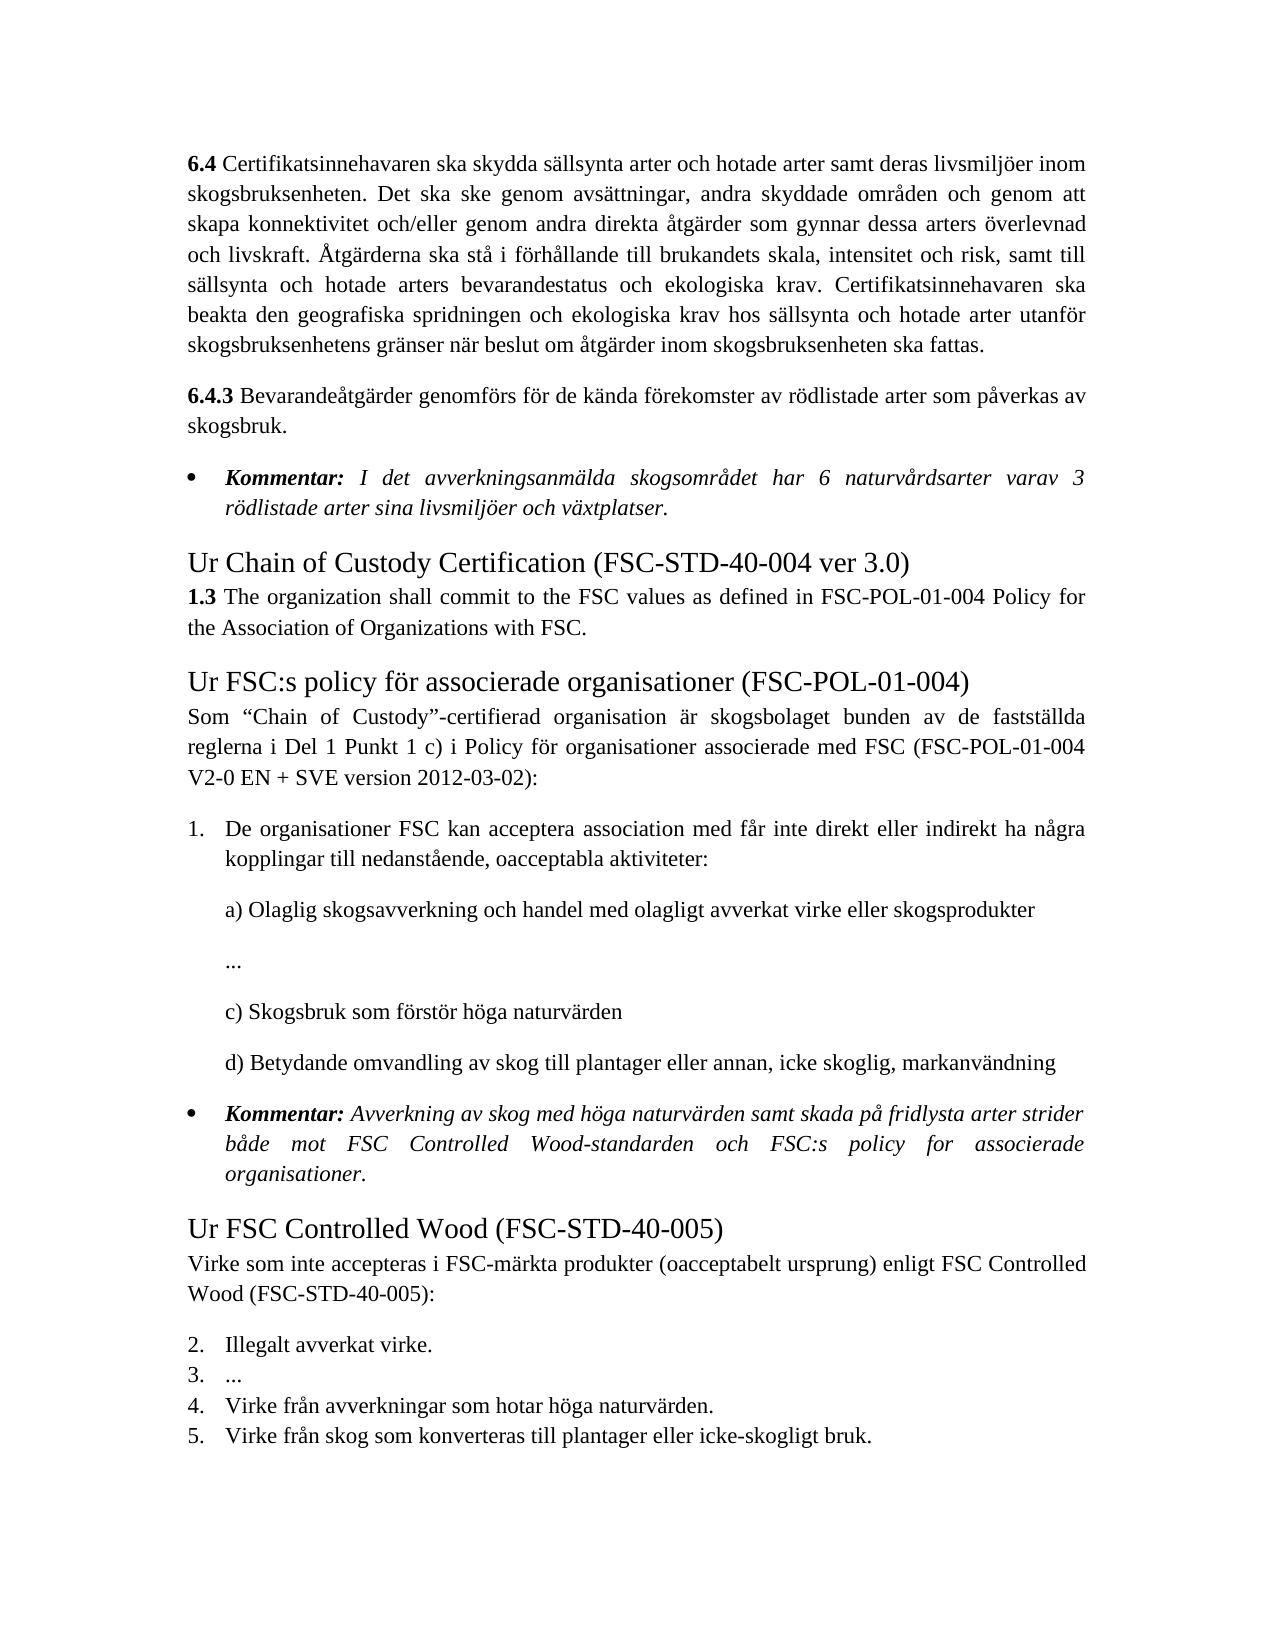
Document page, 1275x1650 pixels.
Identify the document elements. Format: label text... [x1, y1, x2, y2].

list Kommentar: I det avverkningsanmälda skogsområdet har 6 naturvårdsarter varav 3 rödlistade arter sina livsmiljöer och växtplatser. [187, 463, 1087, 520]
text 6.4.3 Bevarandeåtgärder genomförs för de kända förekomster av rödlistade arter som påverkas av skogsbruk. [187, 382, 1087, 439]
list ... [187, 1361, 1087, 1388]
list Illegalt avverkat virke. [187, 1331, 1087, 1358]
text c) Skogsbruk som förstör höga naturvärden [225, 998, 1087, 1024]
text Virke som inte accepteras i FSC-märkta produkter (oacceptabelt ursprung) enligt FSC Controlled Wood (FSC-STD-40-005): [187, 1250, 1087, 1307]
subtitle Ur Chain of Custody Certification (FSC-STD-40-004 ver 3.0) [187, 545, 1087, 578]
list De organisationer FSC kan acceptera association med får inte direkt eller indirekt ha några kopplingar till nedanstående, oacceptabla aktiviteter: [187, 814, 1087, 871]
text a) Olaglig skogsavverkning och handel med olagligt avverkat virke eller skogsprodukter [225, 896, 1087, 922]
text ... [225, 947, 1087, 973]
list Virke från avverkningar som hotar höga naturvärden. [187, 1392, 1087, 1418]
subtitle Ur FSC Controlled Wood (FSC-STD-40-005) [187, 1211, 1087, 1245]
text d) Betydande omvandling av skog till plantager eller annan, icke skoglig, markanvändning [225, 1049, 1087, 1075]
subtitle Ur FSC:s policy för associerade organisationer (FSC-POL-01-004) [187, 664, 1087, 698]
text Som “Chain of Custody”-certifierad organisation är skogsbolaget bunden av de fastställda reglerna i Del 1 Punkt 1 c) i Policy för organisationer associerade med FSC (FSC-POL-01-004 V2-0 EN + SVE version 2012-03-02): [187, 703, 1087, 790]
text 1.3 The organization shall commit to the FSC values as defined in FSC-POL-01-004 Policy for the Association of Organizations with FSC. [187, 583, 1087, 640]
list Virke från skog som konverteras till plantager eller icke-skogligt bruk. [187, 1422, 1087, 1448]
